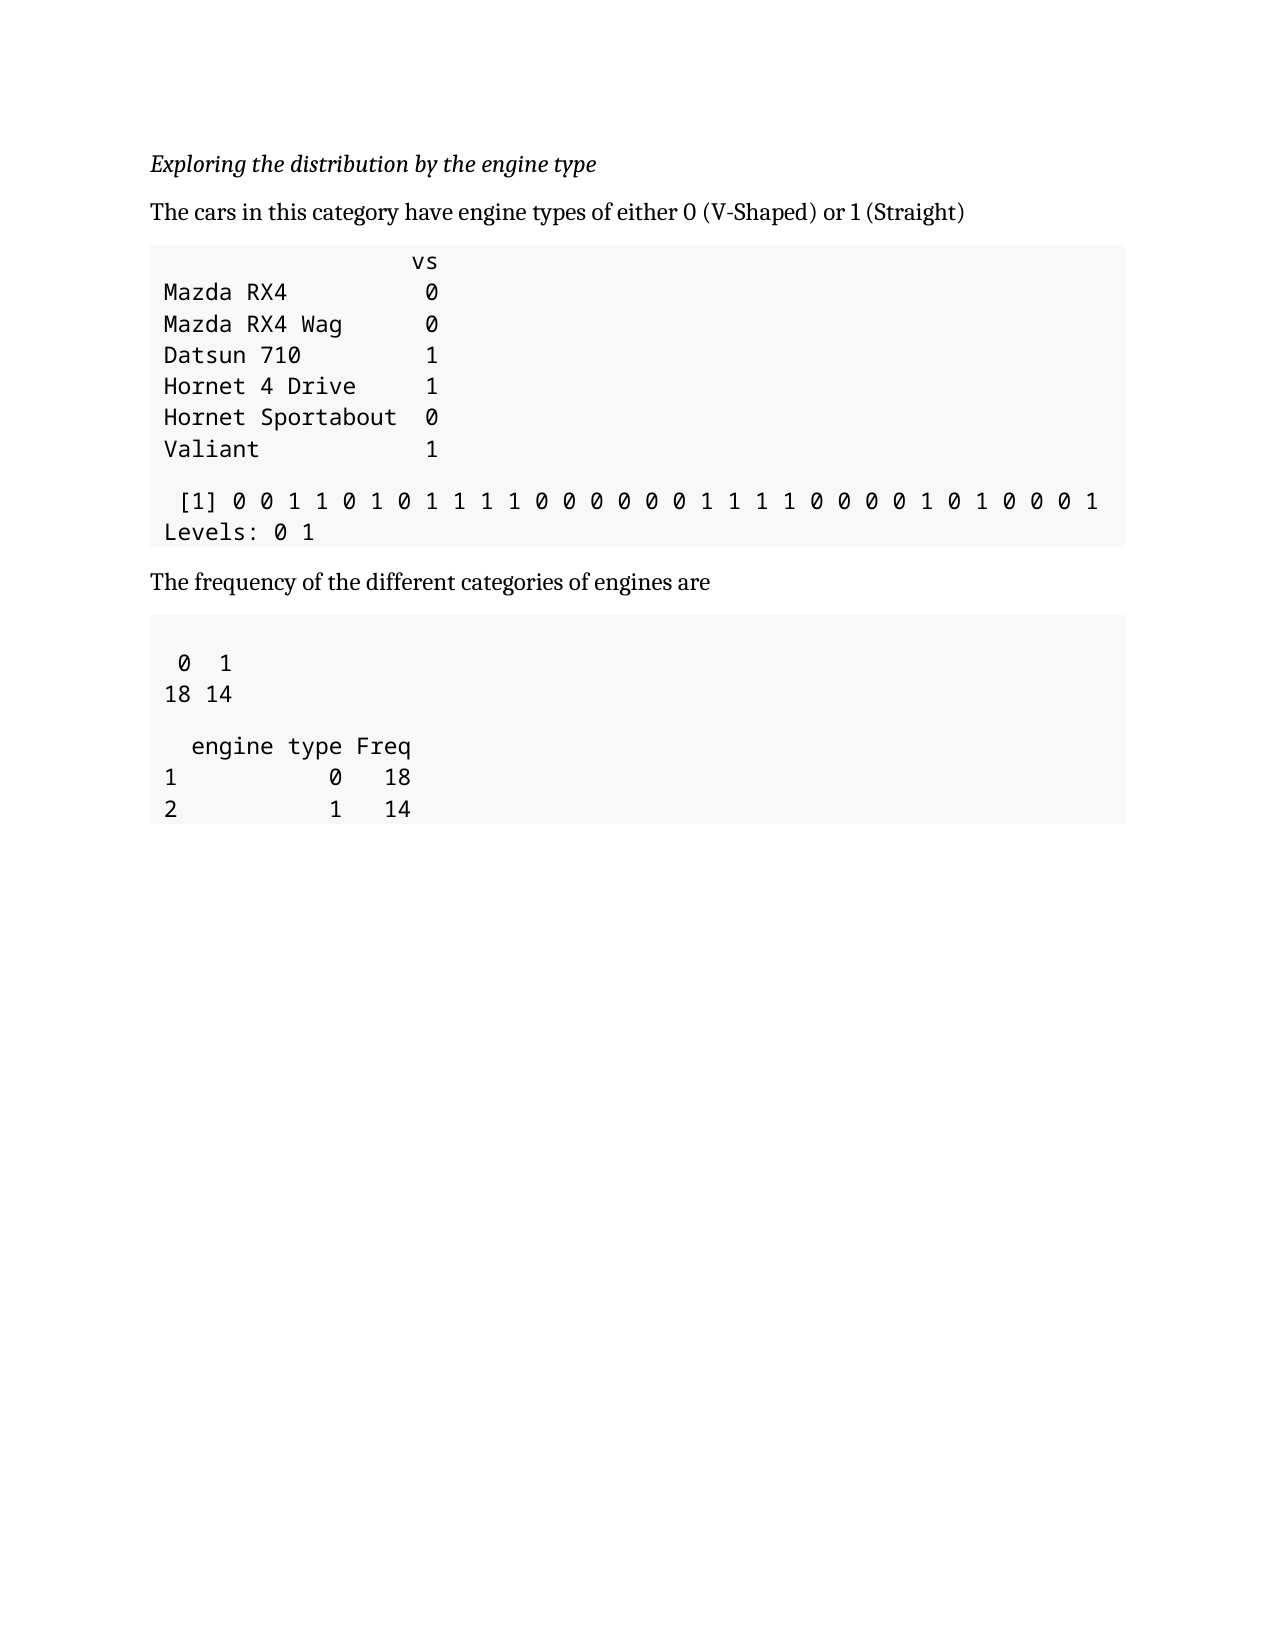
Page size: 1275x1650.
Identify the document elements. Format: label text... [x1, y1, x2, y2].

text engine type Freq 1 0 18 2 1 14 [150, 730, 1125, 824]
text vs Mazda RX4 0 Mazda RX4 Wag 0 Datsun 710 1 Hornet 4 Drive 1 Hornet Sportabout 0 Valiant 1 [150, 245, 1125, 464]
text [1] 0 0 1 1 0 1 0 1 1 1 1 0 0 0 0 0 0 1 1 1 1 0 0 0 0 1 0 1 0 0 0 1 Levels: 0 1 [150, 484, 1125, 547]
text 0 1 18 14 [150, 615, 1125, 709]
text The cars in this category have engine types of either 0 (V-Shaped) or 1 (Straight) [150, 197, 1125, 226]
text The frequency of the different categories of engines are [150, 568, 1125, 597]
text Exploring the distribution by the engine type [150, 150, 1125, 179]
